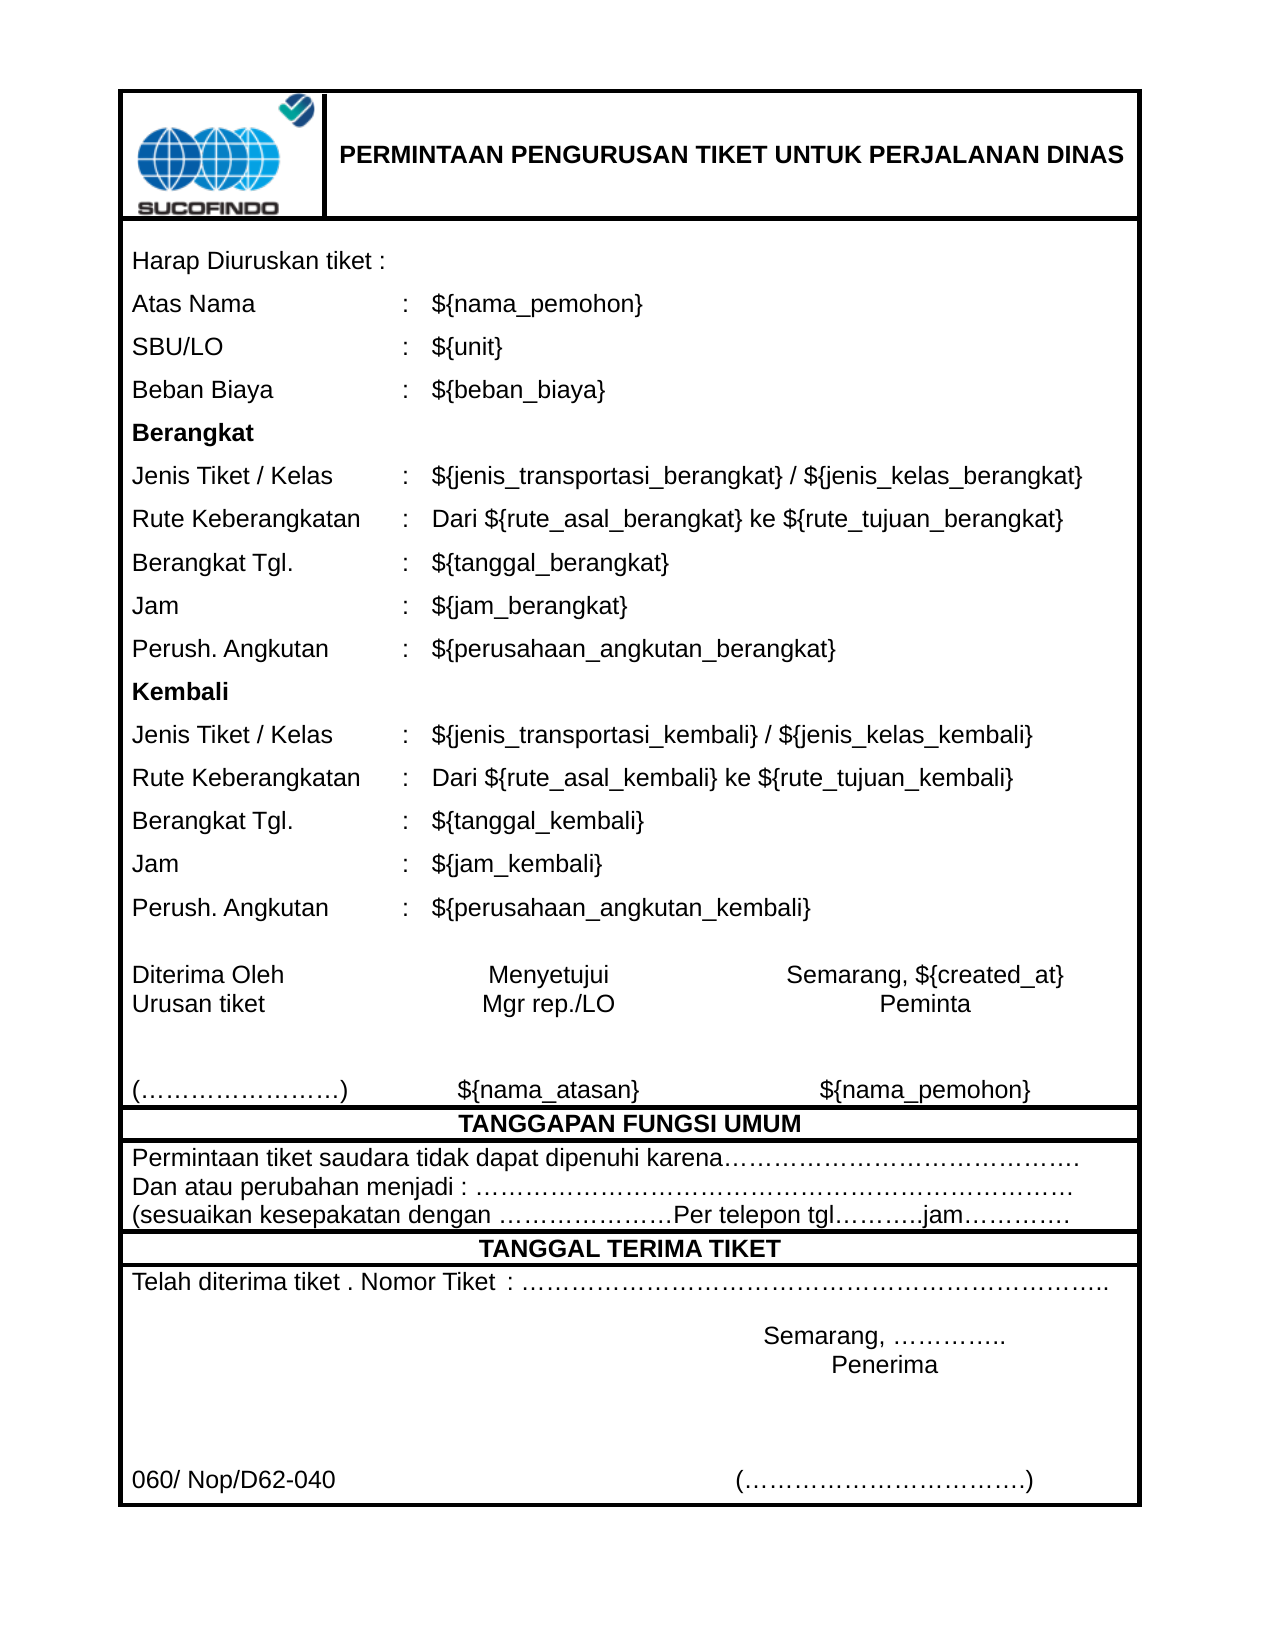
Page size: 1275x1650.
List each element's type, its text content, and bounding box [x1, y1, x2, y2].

table_cell Semarang, ………….. Penerima (…………………………….) [630, 1321, 1137, 1503]
table_header PERMINTAAN PENGURUSAN TIKET UNTUK PERJALANAN DINAS [327, 93, 1137, 216]
table_cell Diterima Oleh Urusan tiket (……………………) [123, 936, 386, 1105]
table_cell Harap Diuruskan tiket : Atas Nama : ${nama_pemohon} SBU/LO : ${unit} Beban Biaya : ${beban_biaya} Berangkat Jenis Tiket / Kelas : ${jenis_transportasi_berangkat} / ${jenis_kelas_berangkat} Rute Keberangkatan : Dari ${rute_asal_berangkat} ke ${rute_tujuan_berangkat} Berangkat Tgl. : ${tanggal_berangkat} Jam : ${jam_berangkat} Perush. Angkutan : ${perusahaan_angkutan_berangkat} Kembali Jenis Tiket / Kelas : ${jenis_transportasi_kembali} / ${jenis_kelas_kembali} Rute Keberangkatan : Dari ${rute_asal_kembali} ke ${rute_tujuan_kembali} Berangkat Tgl. : ${tanggal_kembali} Jam : ${jam_kembali} Perush. Angkutan : ${perusahaan_angkutan_kembali} [123, 221, 1137, 936]
table_cell Permintaan tiket saudara tidak dapat dipenuhi karena……………………………………. Dan atau perubahan menjadi : ……………………………………………………………… (sesuaikan kesepakatan dengan …………………Per telepon tgl………..jam…………. [123, 1143, 1137, 1229]
table_cell Menyetujui Mgr rep./LO ${nama_atasan} [386, 936, 711, 1105]
table_cell TANGGAL TERIMA TIKET [123, 1234, 1137, 1262]
table_cell 060/ Nop/D62-040 [123, 1321, 630, 1503]
table_cell Semarang, ${created_at} Peminta ${nama_pemohon} [711, 936, 1137, 1105]
table_header [123, 93, 137, 216]
table_header [315, 93, 325, 216]
picture [137, 93, 315, 216]
table_cell Telah diterima tiket . Nomor Tiket : …………………………………………………………….. [123, 1267, 1137, 1321]
table_cell TANGGAPAN FUNGSI UMUM [123, 1110, 1137, 1138]
